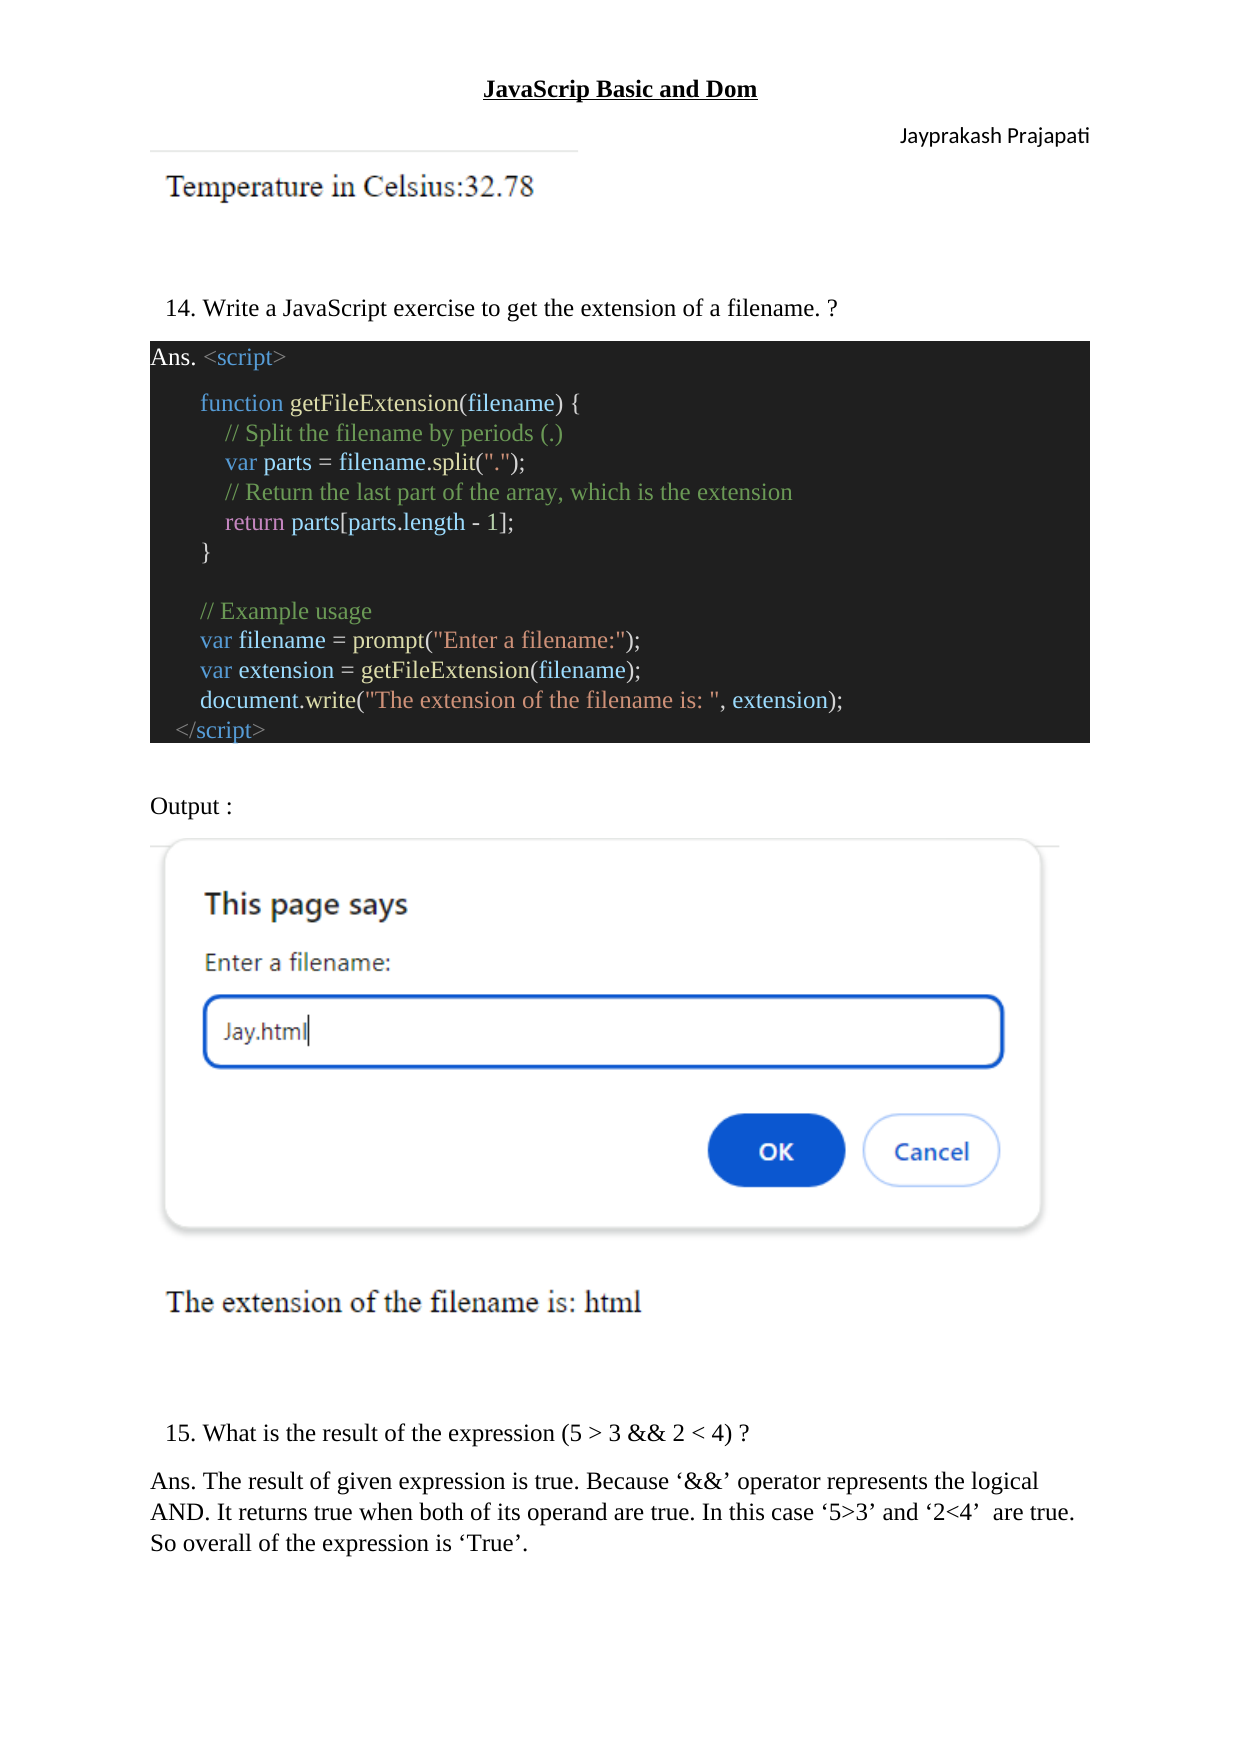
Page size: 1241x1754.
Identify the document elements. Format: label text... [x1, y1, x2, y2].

picture [150, 838, 1060, 1250]
text var extension = getFileExtension(filename); [150, 654, 1090, 684]
picture [150, 1268, 671, 1352]
list Write a JavaScript exercise to get the extension of a filename. ? [165, 293, 1090, 322]
text var filename = prompt("Enter a filename:"); [150, 625, 1090, 654]
text Ans. The result of given expression is true. Because ‘&&’ operator represents the logical AND. It returns true when both of its operand are true. In this case ‘5>3’ and ‘2<4’ are true. So overall of the expression is ‘True’. [150, 1466, 1090, 1557]
text Ans. <script> [150, 341, 1090, 371]
text Output : [150, 791, 1090, 820]
text // Split the filename by periods (.) [150, 417, 1090, 447]
text var parts = filename.split("."); [150, 447, 1090, 476]
text // Return the last part of the array, which is the extension [150, 476, 1090, 506]
text function getFileExtension(filename) { [150, 387, 1090, 417]
text return parts[parts.length - 1]; [150, 506, 1090, 536]
text } [150, 536, 1090, 565]
picture [150, 150, 579, 227]
text // Example usage [150, 595, 1090, 625]
text </script> [150, 714, 1090, 743]
text document.write("The extension of the filename is: ", extension); [150, 684, 1090, 714]
list What is the result of the expression (5 > 3 && 2 < 4) ? [165, 1418, 1090, 1447]
